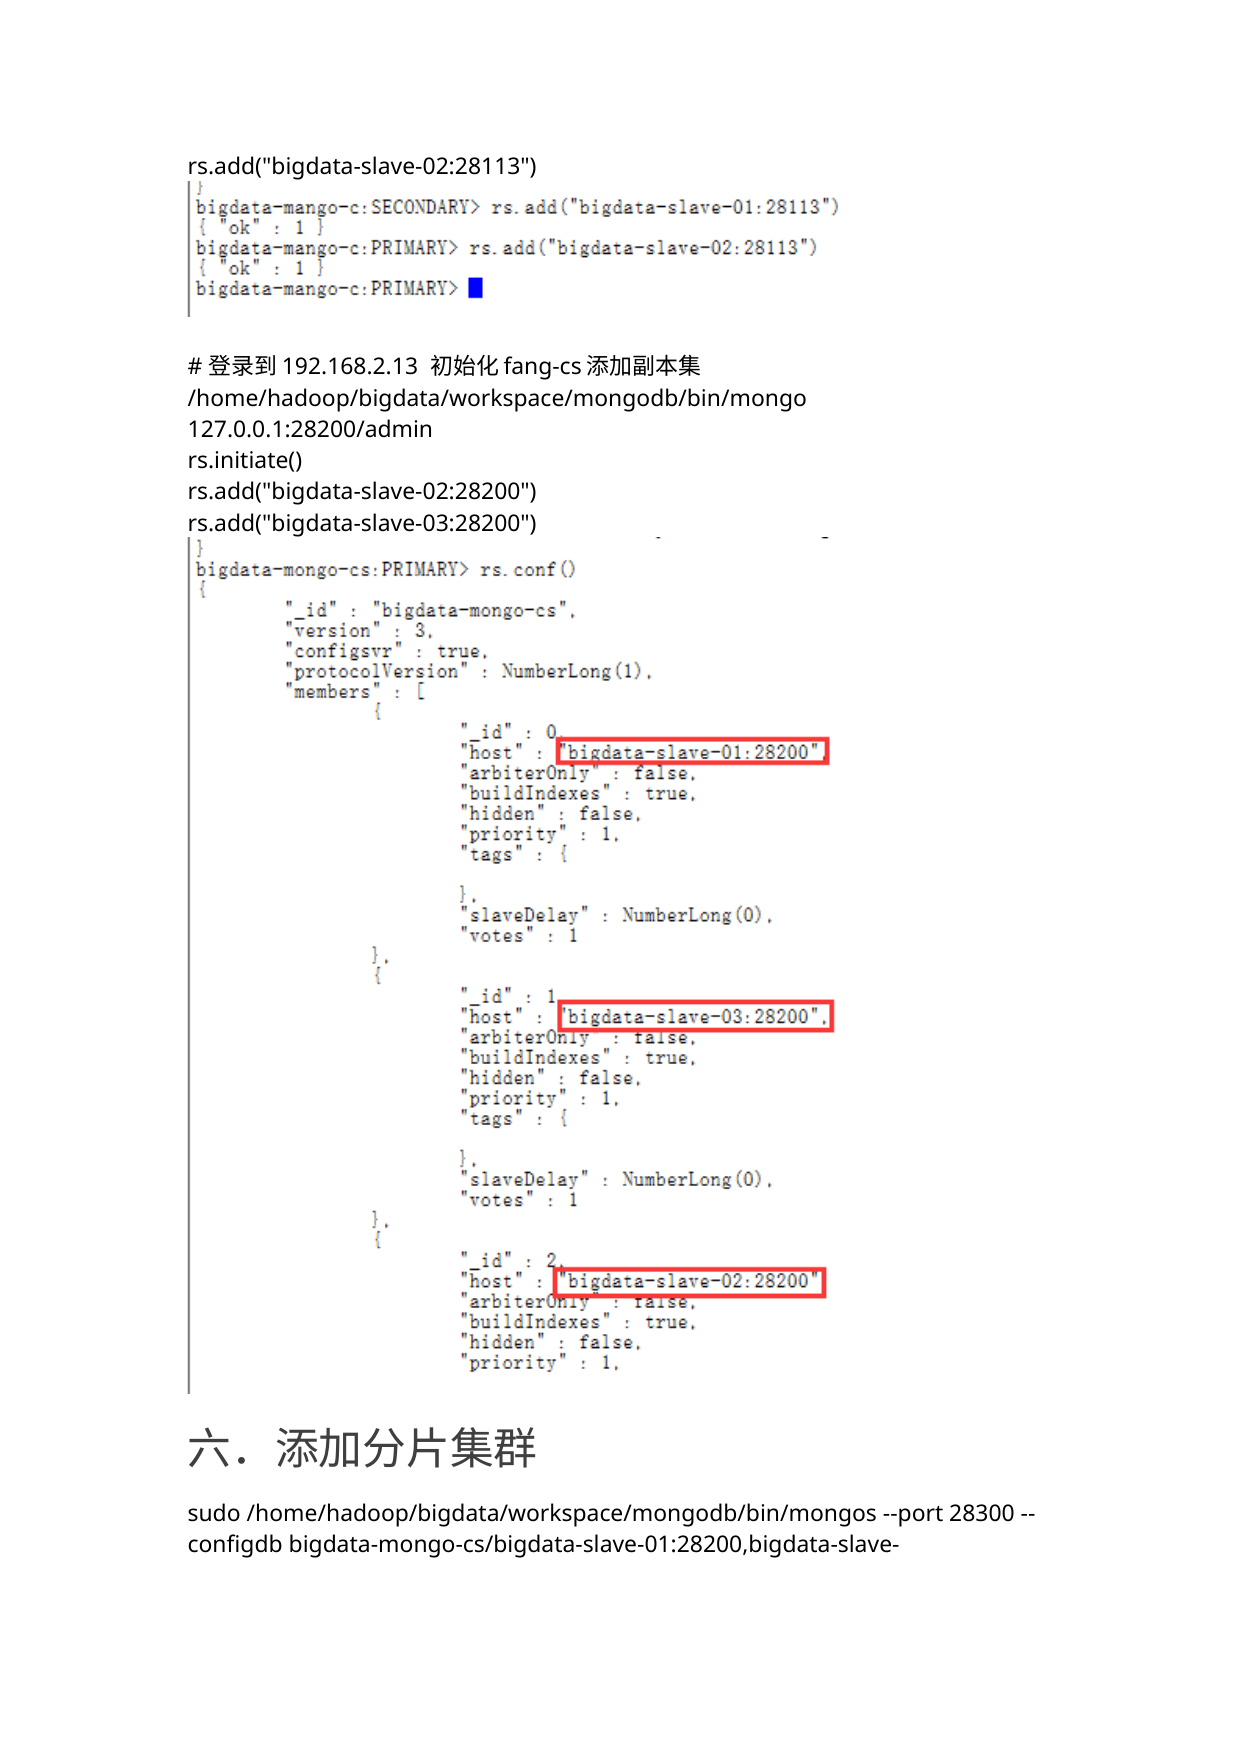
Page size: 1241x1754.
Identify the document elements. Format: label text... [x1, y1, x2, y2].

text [187, 1497, 1053, 1559]
subtitle 六．添加分片集群 [187, 1413, 1053, 1477]
picture [187, 537, 886, 1394]
text rs.add("bigdata-slave-02:28113") [187, 150, 1053, 181]
text rs.initiate() [187, 444, 1053, 475]
text rs.add("bigdata-slave-03:28200") [187, 506, 1053, 538]
text rs.add("bigdata-slave-02:28200") [187, 475, 1053, 506]
text /home/hadoop/bigdata/workspace/mongodb/bin/mongo 127.0.0.1:28200/admin [187, 381, 1053, 444]
picture [187, 181, 860, 317]
text # 登录到192.168.2.13 初始化fang-cs添加副本集 [187, 348, 1053, 381]
